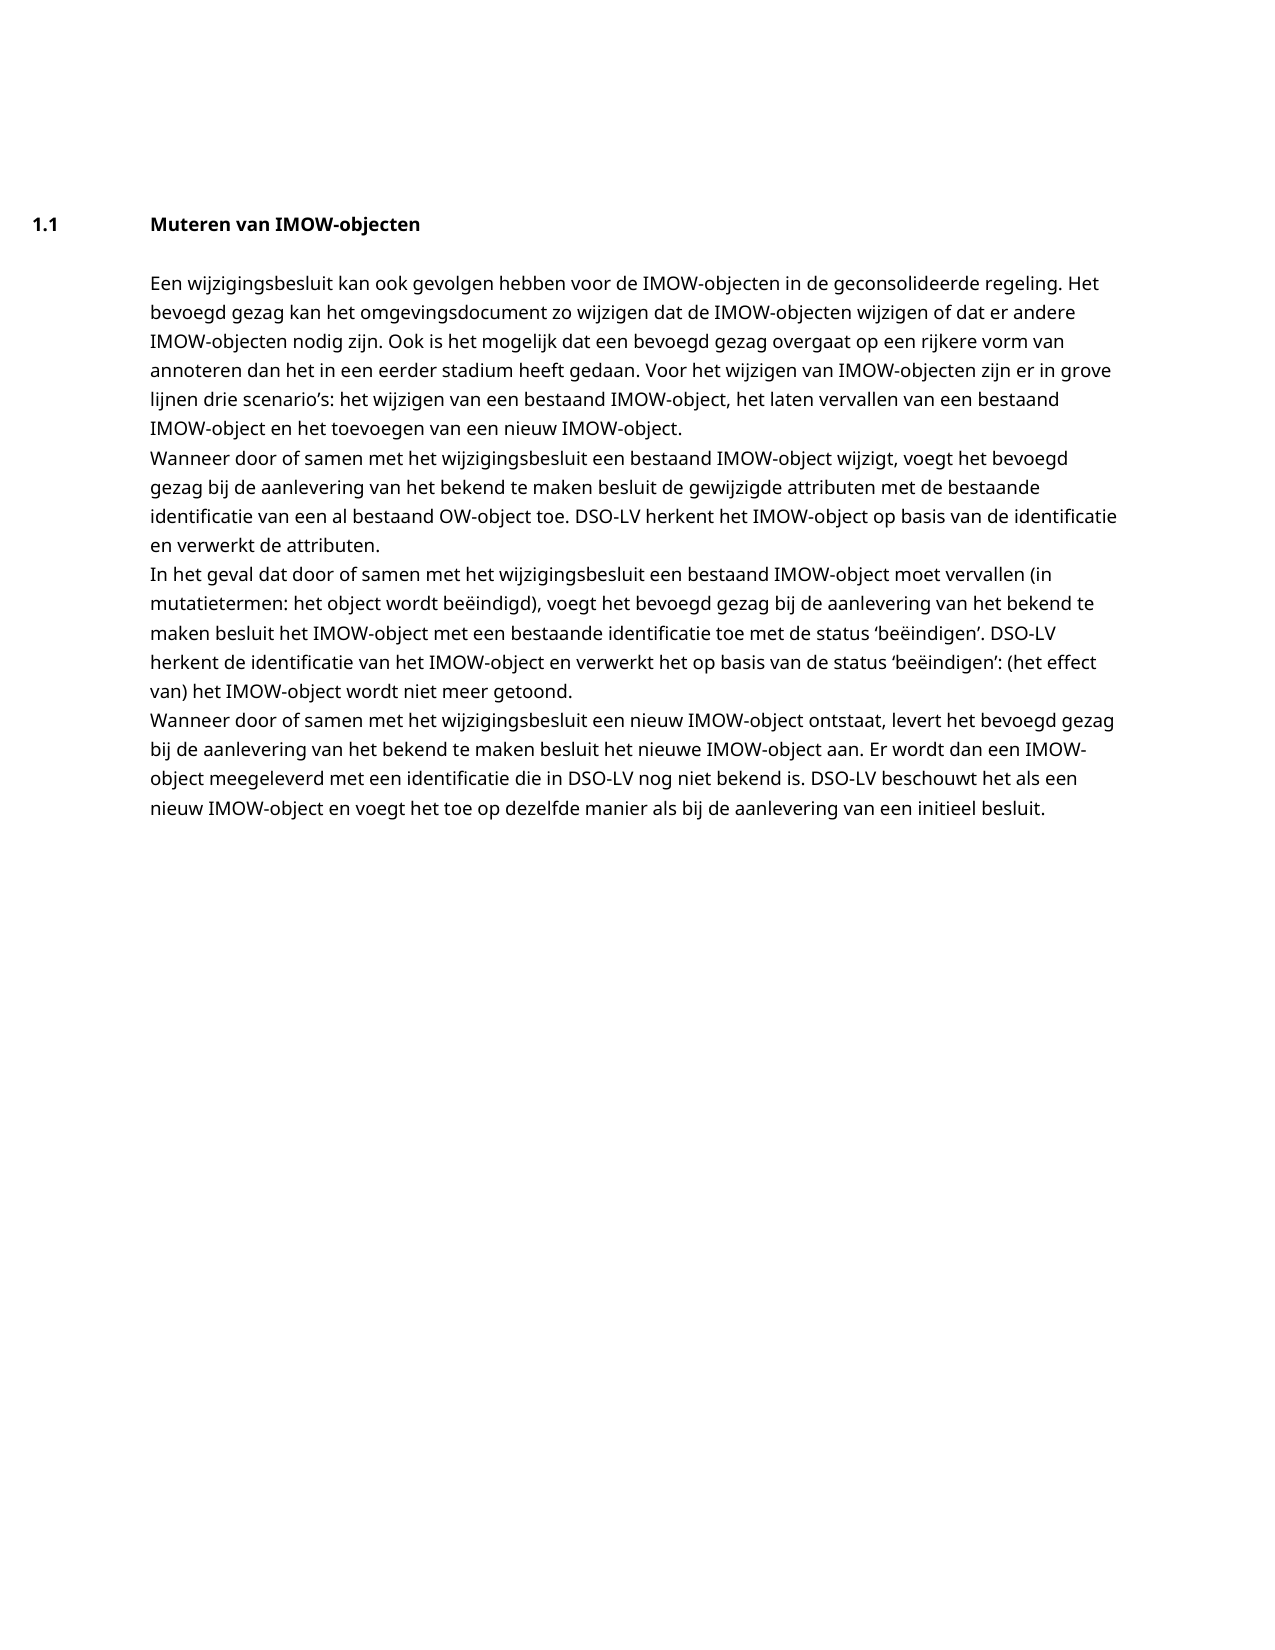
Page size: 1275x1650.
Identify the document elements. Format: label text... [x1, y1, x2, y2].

text In het geval dat door of samen met het wijzigingsbesluit een bestaand IMOW-object moet vervallen (in mutatietermen: het object wordt beëindigd), voegt het bevoegd gezag bij de aanlevering van het bekend te maken besluit het IMOW-object met een bestaande identificatie toe met de status ‘beëindigen’. DSO-LV herkent de identificatie van het IMOW-object en verwerkt het op basis van de status ‘beëindigen’: (het effect van) het IMOW-object wordt niet meer getoond. [150, 558, 1125, 704]
text Wanneer door of samen met het wijzigingsbesluit een nieuw IMOW-object ontstaat, levert het bevoegd gezag bij de aanlevering van het bekend te maken besluit het nieuwe IMOW-object aan. Er wordt dan een IMOW-object meegeleverd met een identificatie die in DSO-LV nog niet bekend is. DSO-LV beschouwt het als een nieuw IMOW-object en voegt het toe op dezelfde manier als bij de aanlevering van een initieel besluit. [150, 704, 1125, 821]
text Wanneer door of samen met het wijzigingsbesluit een bestaand IMOW-object wijzigt, voegt het bevoegd gezag bij de aanlevering van het bekend te maken besluit de gewijzigde attributen met de bestaande identificatie van een al bestaand OW-object toe. DSO-LV herkent het IMOW-object op basis van de identificatie en verwerkt de attributen. [150, 442, 1125, 558]
subtitle Muteren van IMOW-objecten [32, 208, 1125, 237]
text Een wijzigingsbesluit kan ook gevolgen hebben voor de IMOW-objecten in de geconsolideerde regeling. Het bevoegd gezag kan het omgevingsdocument zo wijzigen dat de IMOW-objecten wijzigen of dat er andere IMOW-objecten nodig zijn. Ook is het mogelijk dat een bevoegd gezag overgaat op een rijkere vorm van annoteren dan het in een eerder stadium heeft gedaan. Voor het wijzigen van IMOW-objecten zijn er in grove lijnen drie scenario’s: het wijzigen van een bestaand IMOW-object, het laten vervallen van een bestaand IMOW-object en het toevoegen van een nieuw IMOW-object. [150, 267, 1125, 442]
